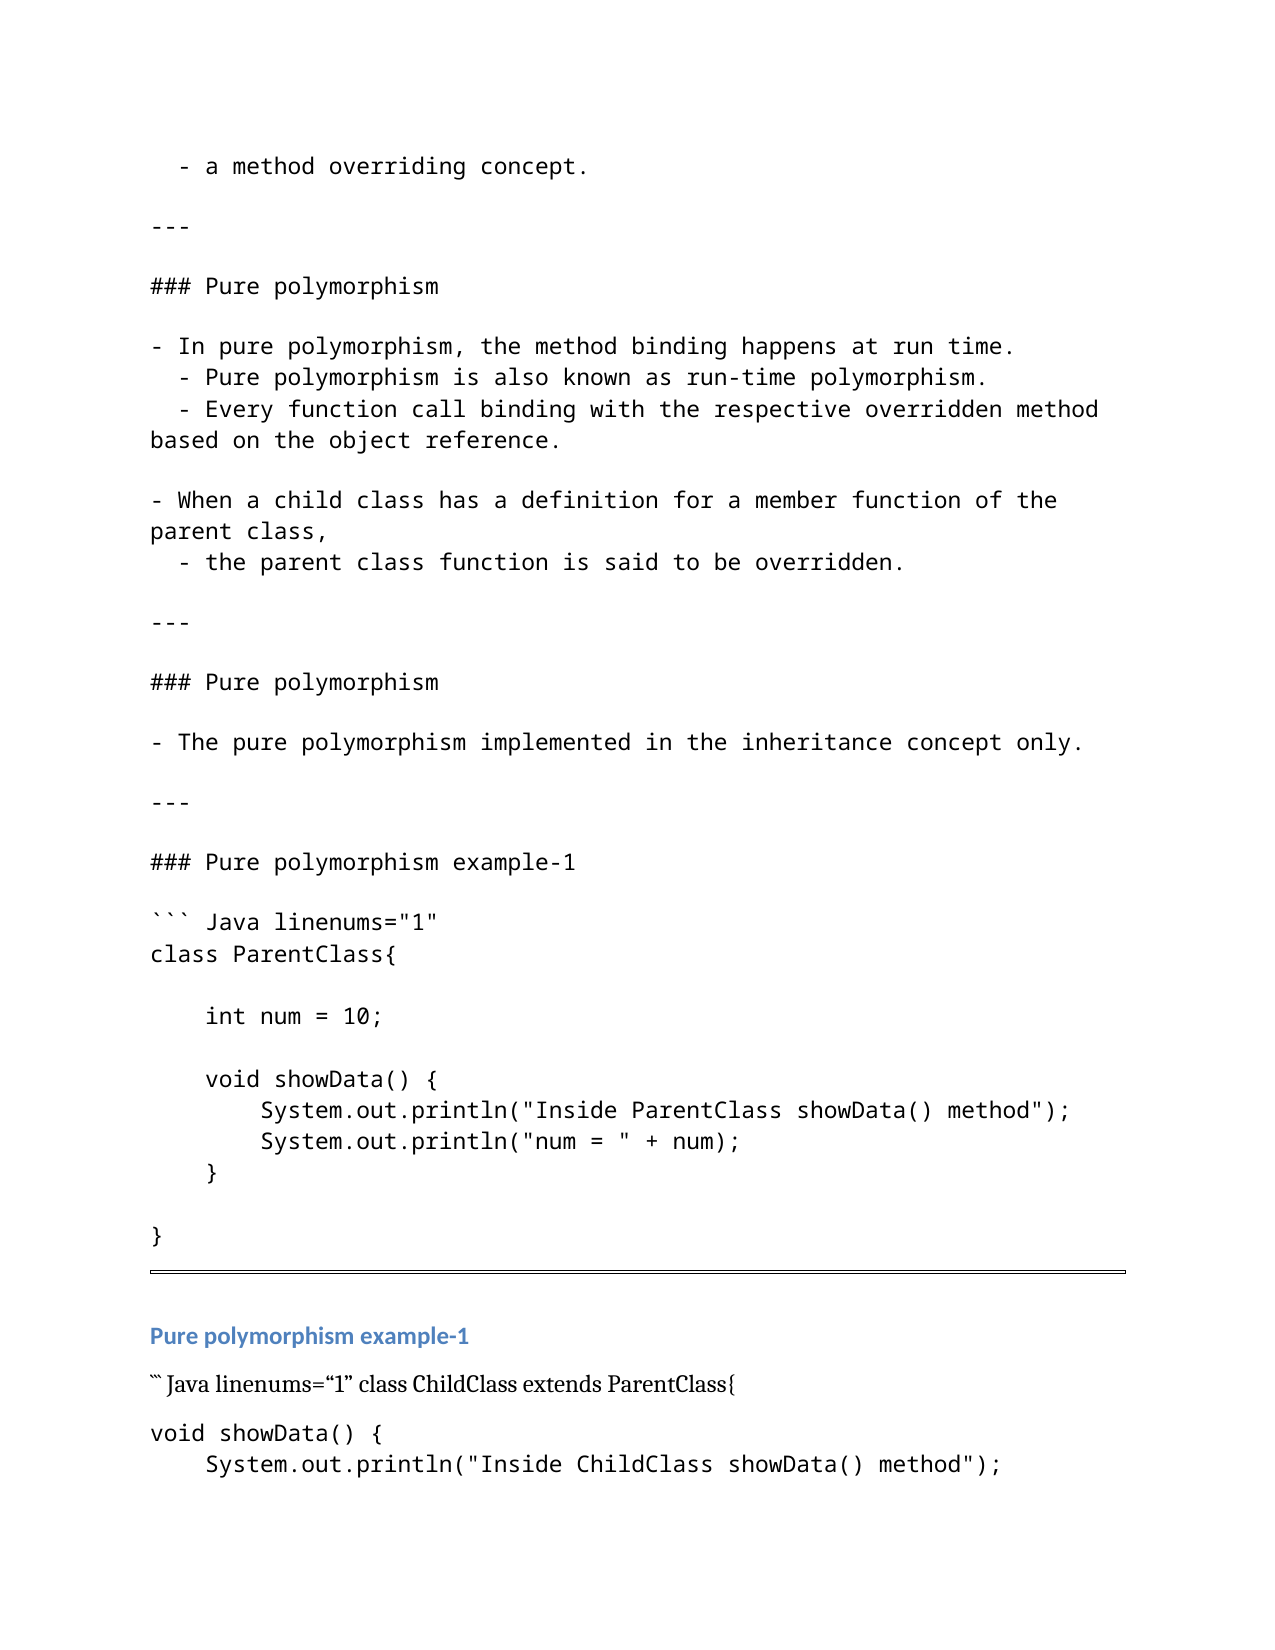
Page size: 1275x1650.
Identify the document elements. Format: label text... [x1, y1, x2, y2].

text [150, 1417, 1125, 1480]
text ``` Java linenums=“1” class ChildClass extends ParentClass{ [150, 1370, 1125, 1398]
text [150, 150, 1125, 1250]
subtitle Pure polymorphism example-1 [150, 1320, 1125, 1351]
